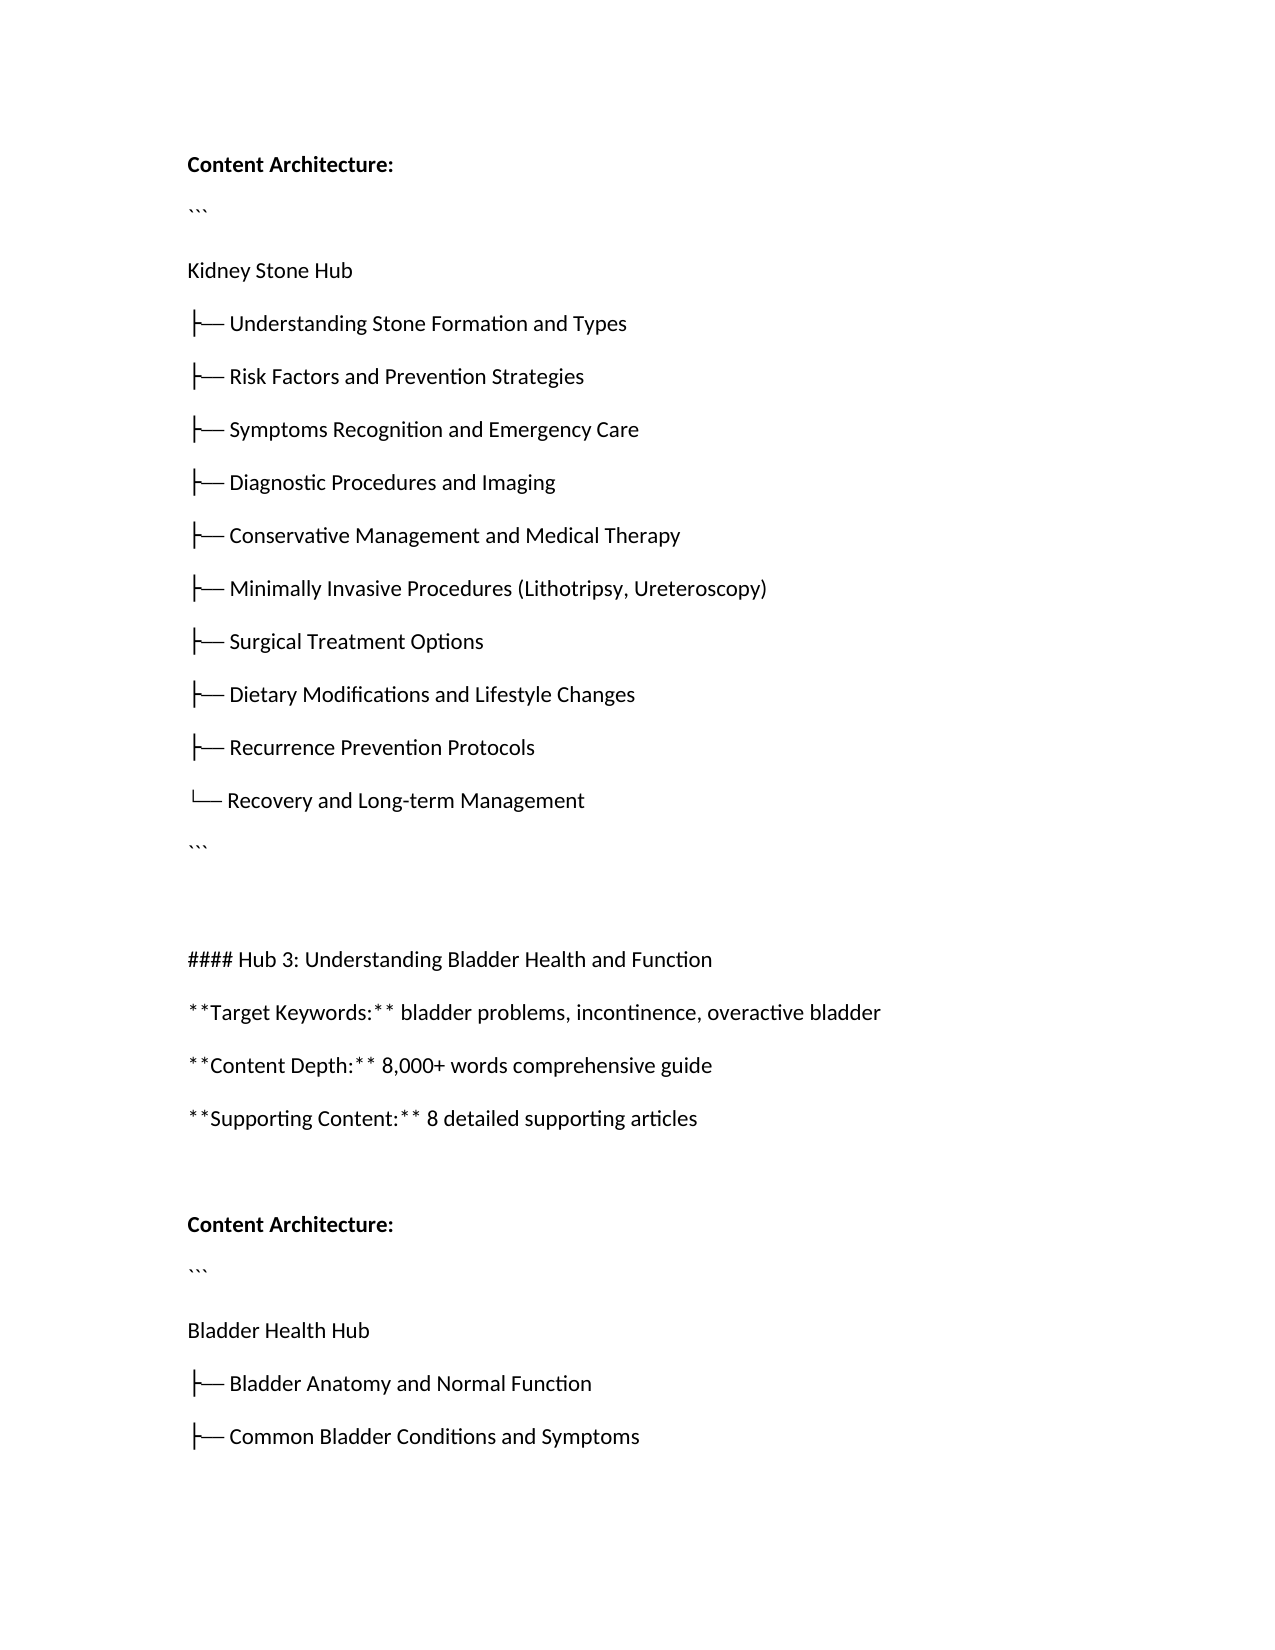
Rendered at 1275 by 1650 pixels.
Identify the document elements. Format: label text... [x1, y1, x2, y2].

text **Target Keywords:** bladder problems, incontinence, overactive bladder [187, 998, 1087, 1026]
text **Supporting Content:** 8 detailed supporting articles [187, 1104, 1087, 1132]
text ├── Diagnostic Procedures and Imaging [195, 468, 1087, 496]
text ├── Understanding Stone Formation and Types [195, 309, 1087, 337]
text ``` [187, 1263, 1087, 1291]
text ├── Symptoms Recognition and Emergency Care [195, 415, 1087, 443]
text Content Architecture: [187, 150, 1087, 178]
text Kidney Stone Hub [187, 256, 1087, 284]
text ├── Minimally Invasive Procedures (Lithotripsy, Ureteroscopy) [195, 574, 1087, 602]
text Bladder Health Hub [187, 1316, 1087, 1344]
text ├── Common Bladder Conditions and Symptoms [187, 1422, 1087, 1451]
text ├── Risk Factors and Prevention Strategies [195, 362, 1087, 390]
text ``` [187, 839, 1087, 867]
text Content Architecture: [187, 1210, 1087, 1238]
text #### Hub 3: Understanding Bladder Health and Function [187, 945, 1087, 973]
text ├── Recurrence Prevention Protocols [195, 733, 1087, 761]
text └── Recovery and Long-term Management [187, 786, 1087, 814]
text ├── Conservative Management and Medical Therapy [195, 521, 1087, 549]
text ├── Bladder Anatomy and Normal Function [195, 1369, 1087, 1397]
text ├── Dietary Modifications and Lifestyle Changes [195, 680, 1087, 708]
text ``` [187, 203, 1087, 231]
text ├── Surgical Treatment Options [195, 627, 1087, 655]
text **Content Depth:** 8,000+ words comprehensive guide [187, 1051, 1087, 1079]
